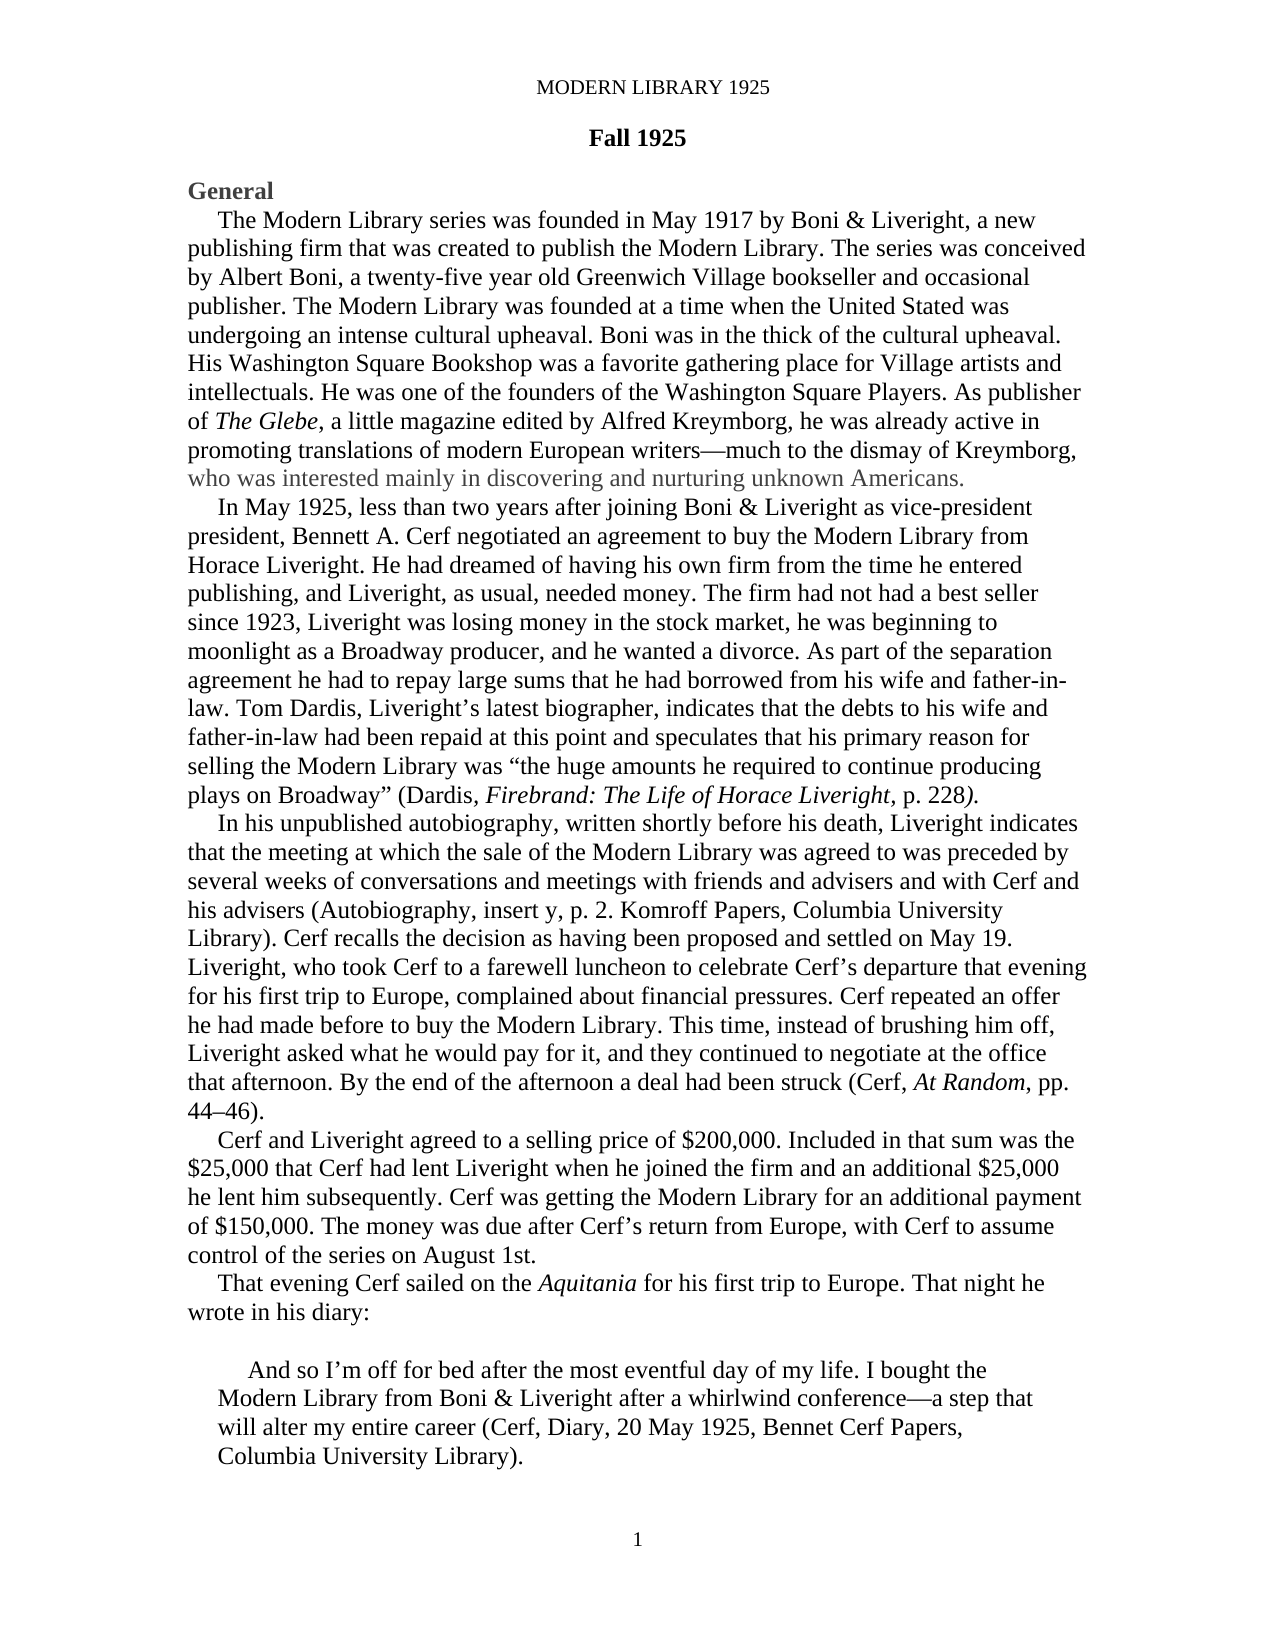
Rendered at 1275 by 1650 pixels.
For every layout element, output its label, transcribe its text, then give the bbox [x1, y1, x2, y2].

text And so I’m off for bed after the most eventful day of my life. I bought the Modern Library from Boni & Liveright after a whirlwind conference—a step that will alter my entire career (Cerf, Diary, 20 May 1925, Bennet Cerf Papers, Columbia University Library). [217, 1355, 1057, 1470]
text The Modern Library series was founded in May 1917 by Boni & Liveright, a new publishing firm that was created to publish the Modern Library. The series was conceived by Albert Boni, a twenty-five year old Greenwich Village bookseller and occasional publisher. The Modern Library was founded at a time when the United Stated was undergoing an intense cultural upheaval. Boni was in the thick of the cultural upheaval. His Washington Square Bookshop was a favorite gathering place for Village artists and intellectuals. He was one of the founders of the Washington Square Players. As publisher of The Glebe, a little magazine edited by Alfred Kreymborg, he was already active in promoting translations of modern European writers—much to the dismay of Kreymborg, who was interested mainly in discovering and nurturing unknown Americans. [187, 205, 1087, 492]
text In his unpublished autobiography, written shortly before his death, Liveright indicates that the meeting at which the sale of the Modern Library was agreed to was preceded by several weeks of conversations and meetings with friends and advisers and with Cerf and his advisers (Autobiography, insert y, p. 2. Komroff Papers, Columbia University Library). Cerf recalls the decision as having been proposed and settled on May 19. Liveright, who took Cerf to a farewell luncheon to celebrate Cerf’s departure that evening for his first trip to Europe, complained about financial pressures. Cerf repeated an offer he had made before to buy the Modern Library. This time, instead of brushing him off, Liveright asked what he would pay for it, and they continued to negotiate at the office that afternoon. By the end of the afternoon a deal had been struck (Cerf, At Random, pp. 44–46). [187, 808, 1087, 1125]
text In May 1925, less than two years after joining Boni & Liveright as vice-president president, Bennett A. Cerf negotiated an agreement to buy the Modern Library from Horace Liveright. He had dreamed of having his own firm from the time he entered publishing, and Liveright, as usual, needed money. The firm had not had a best seller since 1923, Liveright was losing money in the stock market, he was beginning to moonlight as a Broadway producer, and he wanted a divorce. As part of the separation agreement he had to repay large sums that he had borrowed from his wife and father-in-law. Tom Dardis, Liveright’s latest biographer, indicates that the debts to his wife and father-in-law had been repaid at this point and speculates that his primary reason for selling the Modern Library was “the huge amounts he required to continue producing plays on Broadway” (Dardis, Firebrand: The Life of Horace Liveright, p. 228). [187, 492, 1087, 808]
text General [187, 176, 1087, 205]
text Cerf and Liveright agreed to a selling price of $200,000. Included in that sum was the $25,000 that Cerf had lent Liveright when he joined the firm and an additional $25,000 he lent him subsequently. Cerf was getting the Modern Library for an additional payment of $150,000. The money was due after Cerf’s return from Europe, with Cerf to assume control of the series on August 1st. [187, 1125, 1087, 1268]
text That evening Cerf sailed on the Aquitania for his first trip to Europe. That night he wrote in his diary: [187, 1268, 1087, 1326]
